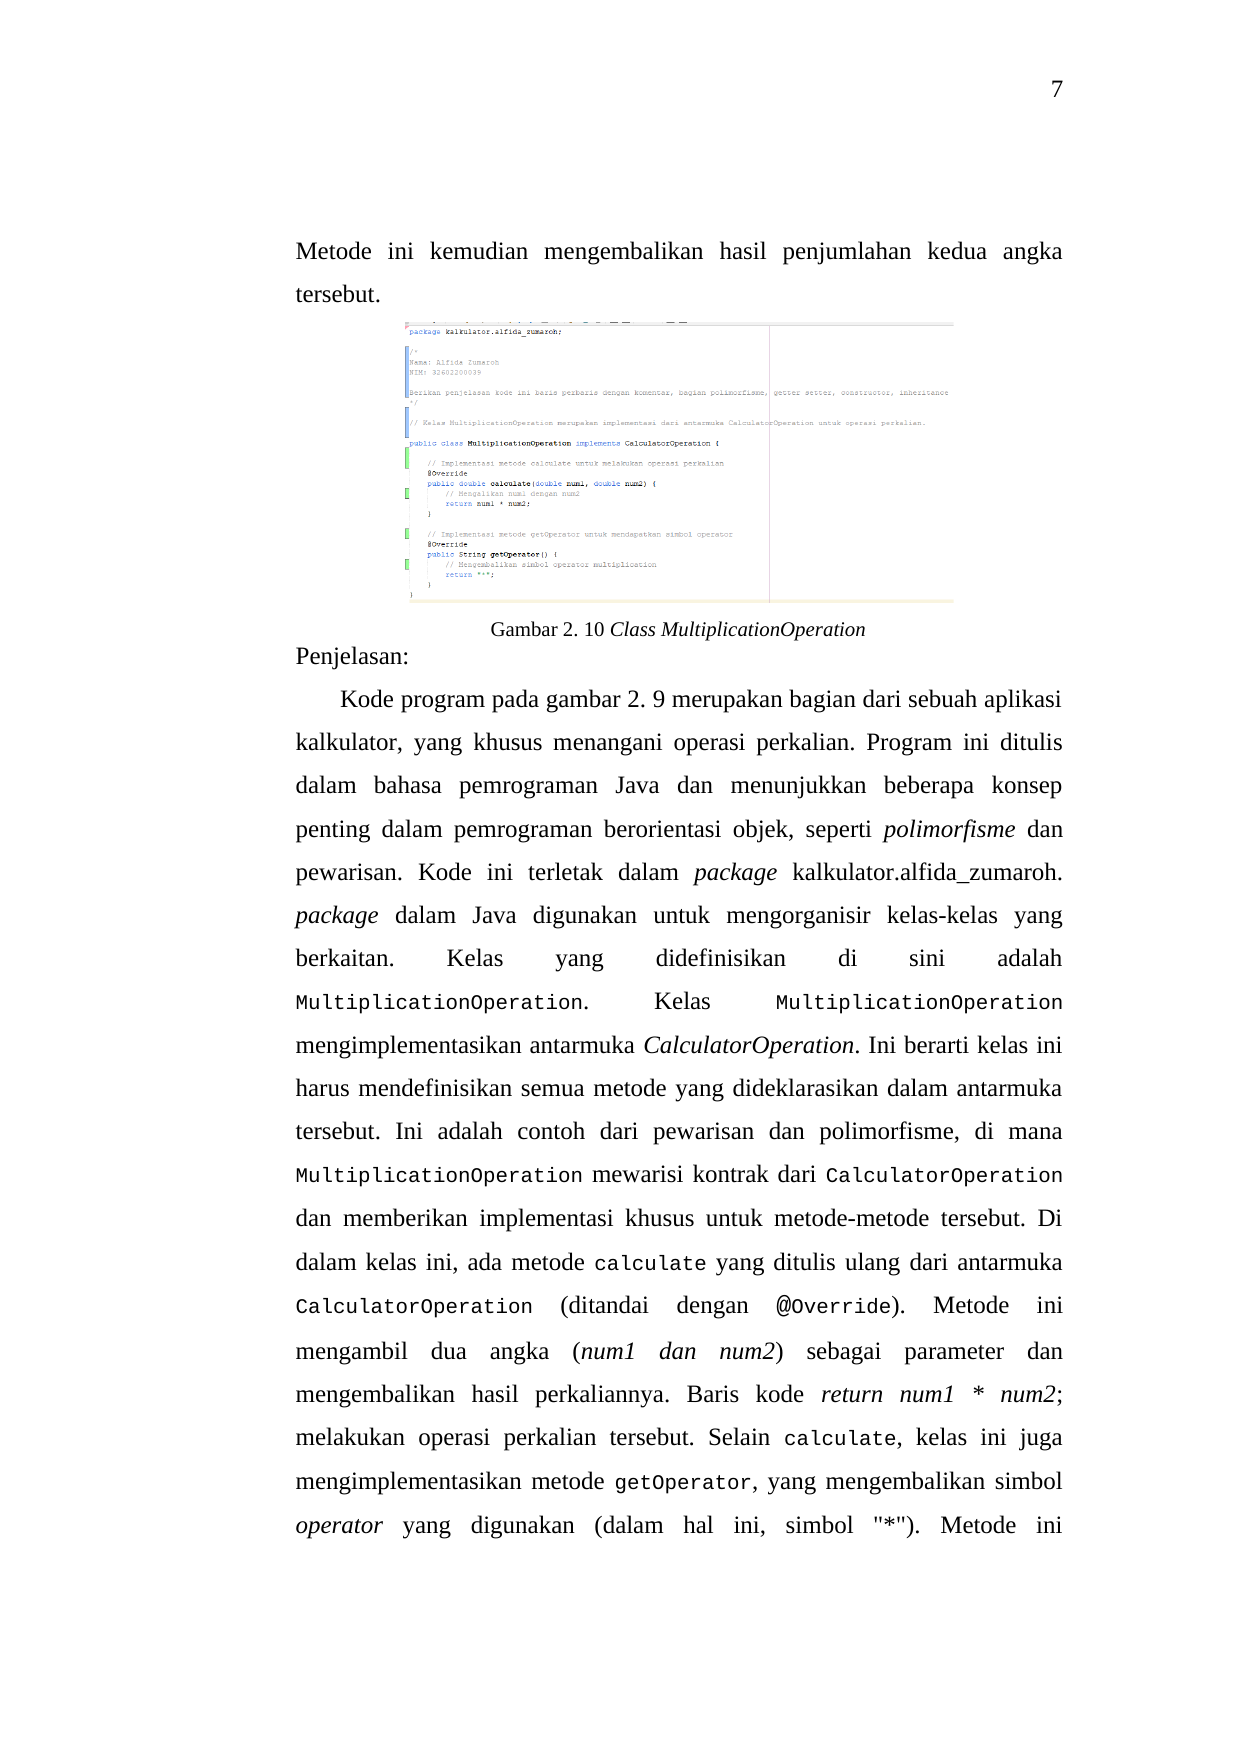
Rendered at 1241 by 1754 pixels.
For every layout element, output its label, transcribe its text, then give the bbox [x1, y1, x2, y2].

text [295, 236, 1063, 308]
text Gambar 2. 10 Class MultiplicationOperation [295, 617, 1063, 641]
picture [405, 322, 954, 603]
text Penjelasan: [295, 641, 1063, 670]
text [295, 684, 1063, 1539]
